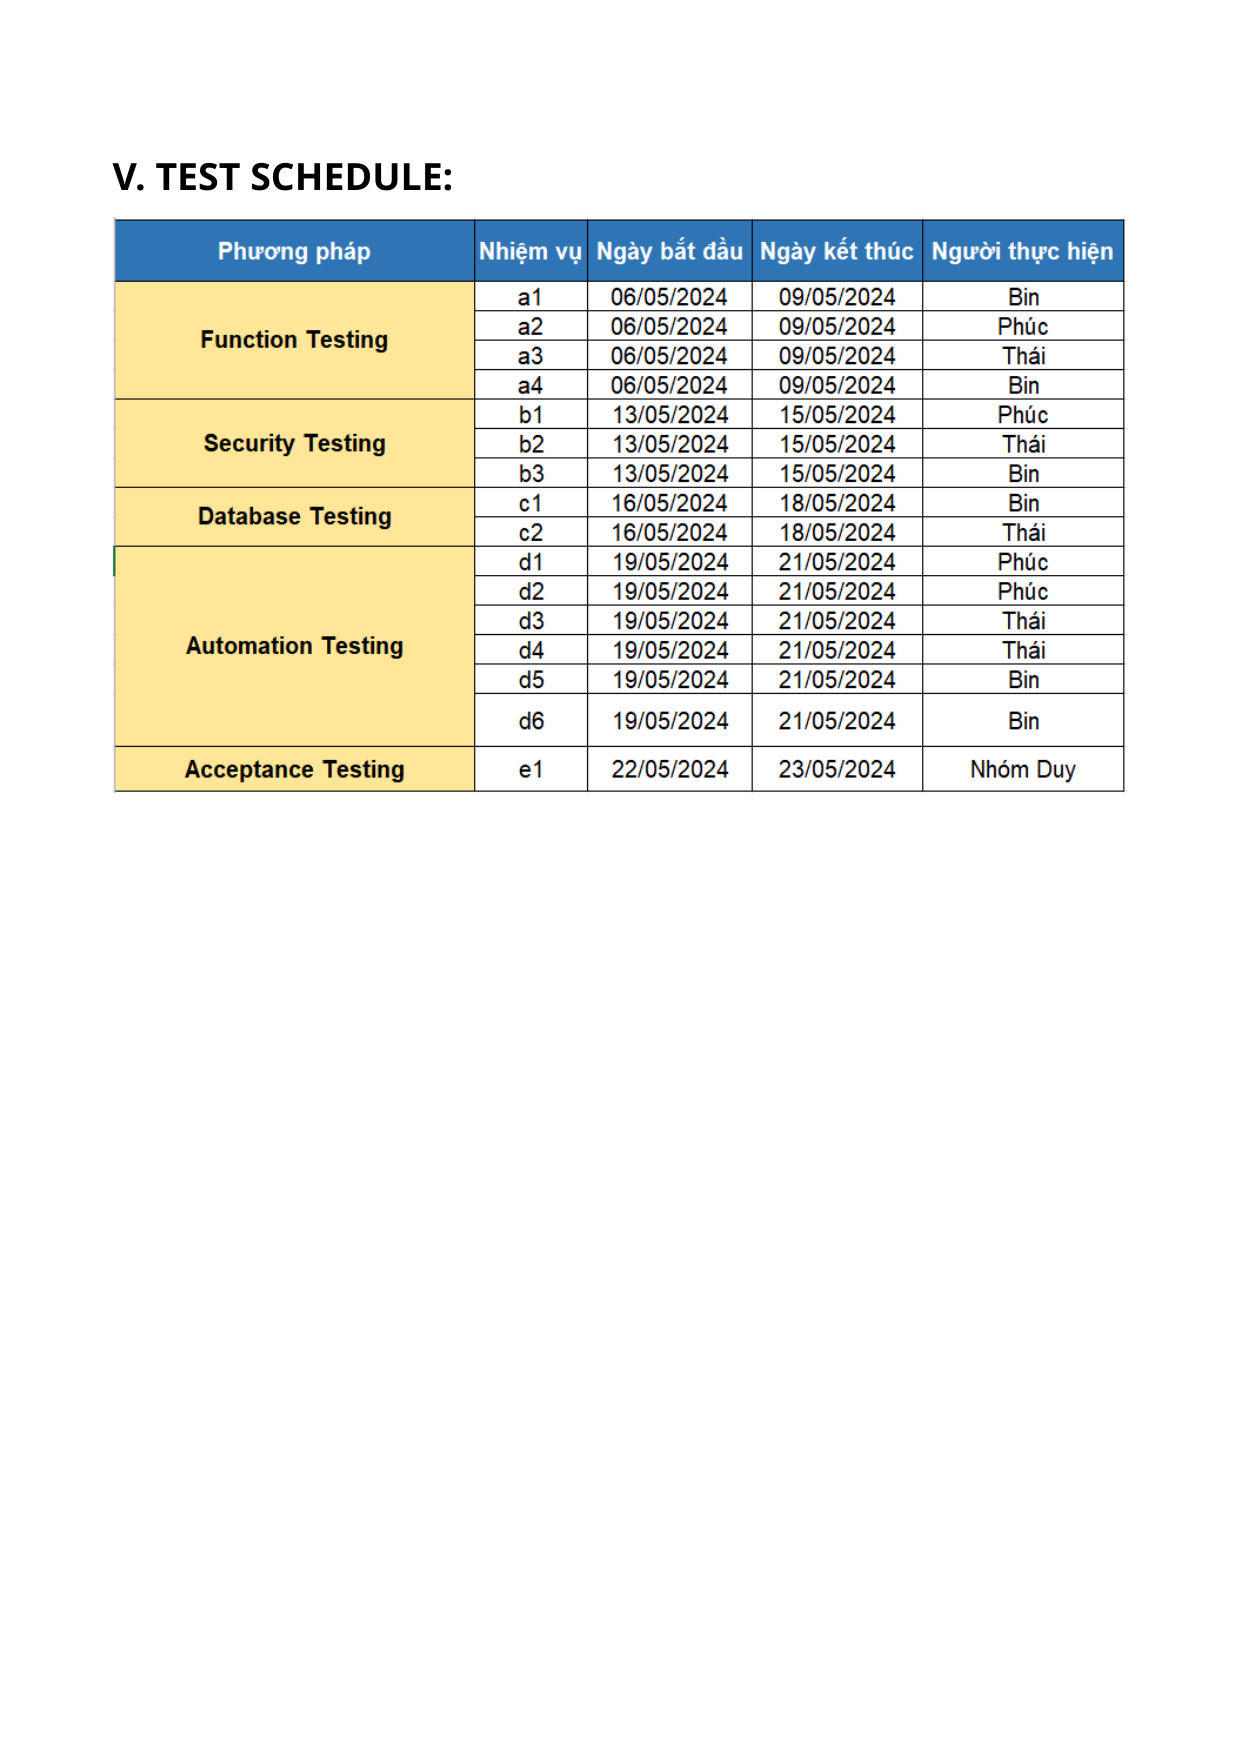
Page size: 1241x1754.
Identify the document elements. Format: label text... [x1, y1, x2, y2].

picture [112, 217, 1128, 793]
text V. TEST SCHEDULE: [112, 150, 1128, 201]
